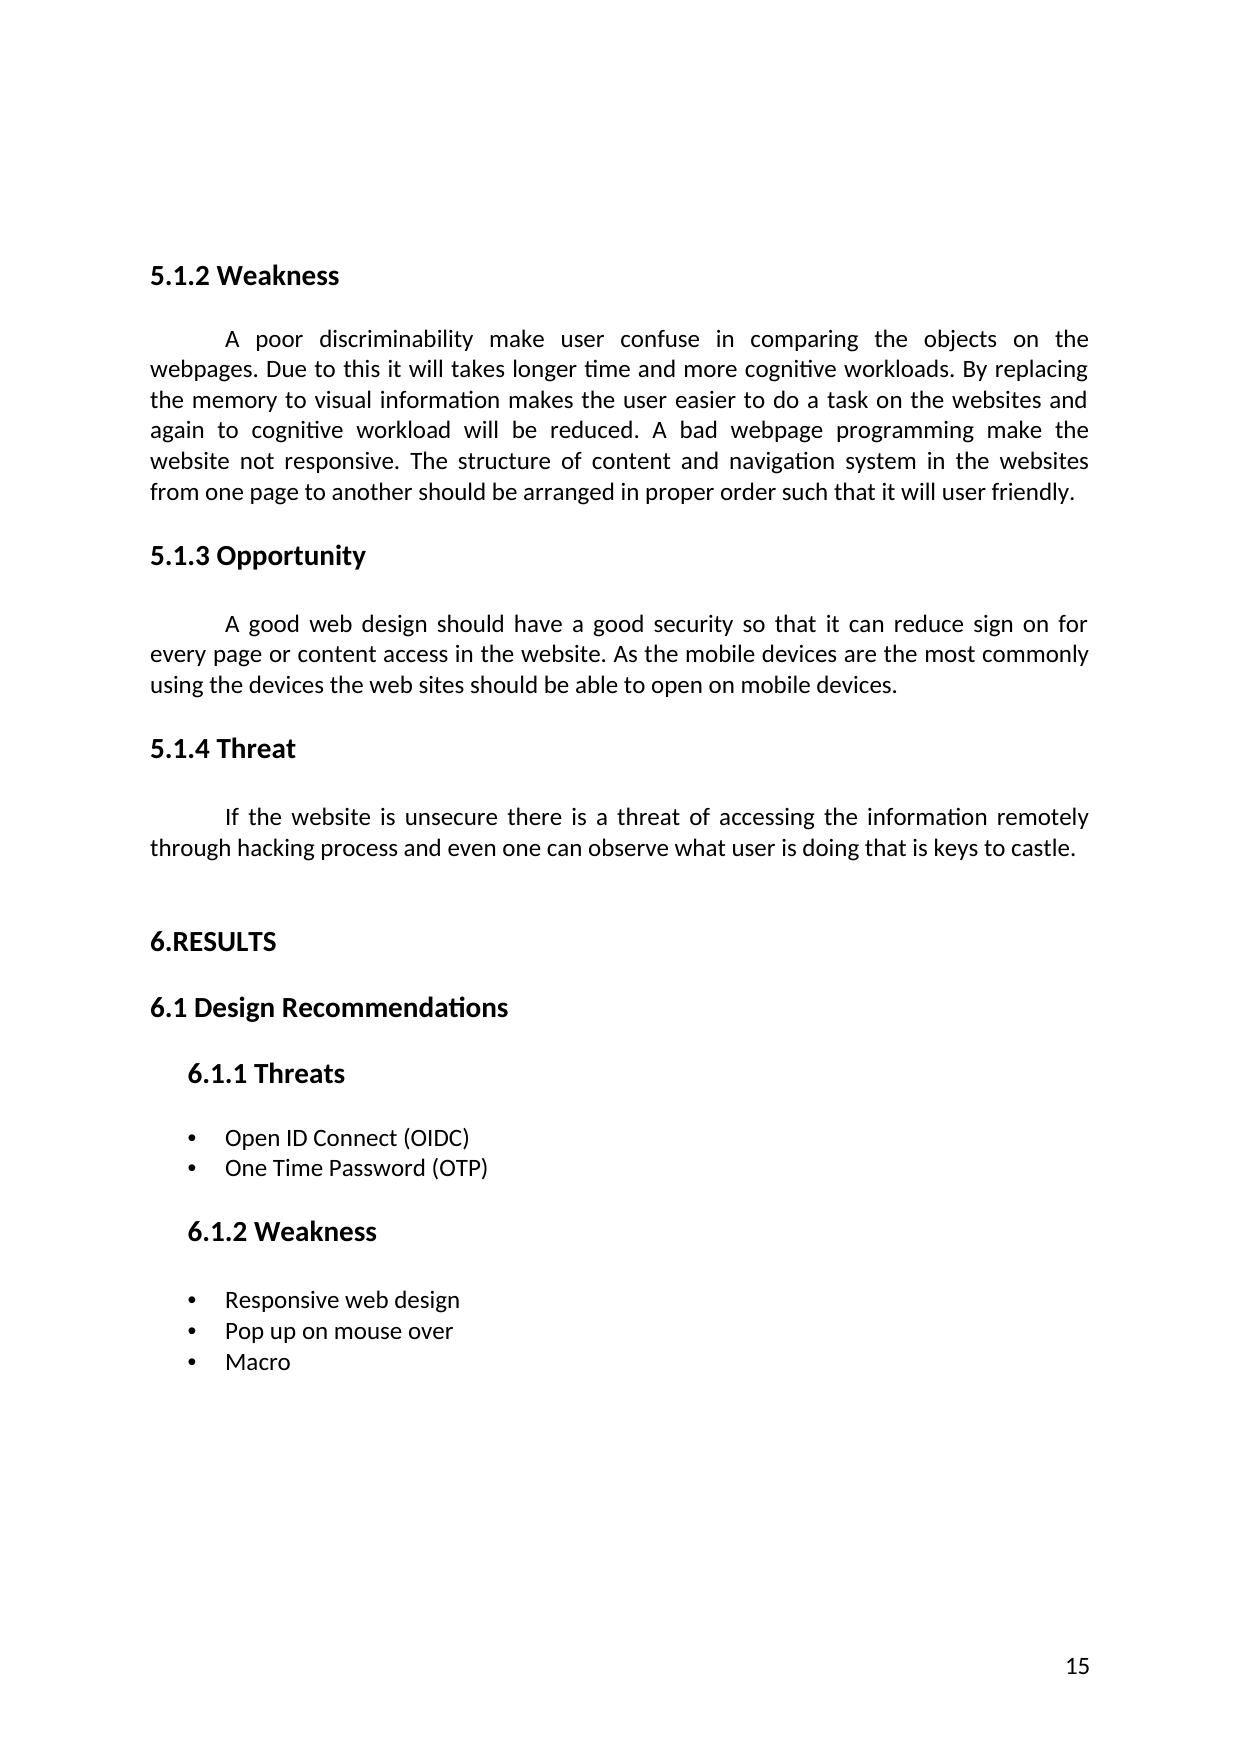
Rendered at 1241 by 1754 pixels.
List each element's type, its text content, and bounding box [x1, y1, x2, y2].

text A poor discriminability make user confuse in comparing the objects on the webpages. Due to this it will takes longer time and more cognitive workloads. By replacing the memory to visual information makes the user easier to do a task on the websites and again to cognitive workload will be reduced. A bad webpage programming make the website not responsive. The structure of content and navigation system in the websites from one page to another should be arranged in proper order such that it will user friendly. [150, 323, 1090, 506]
list Responsive web design [187, 1284, 1090, 1315]
list Pop up on mouse over [187, 1315, 1090, 1346]
text 6.1 Design Recommendations [150, 989, 1090, 1025]
text 5.1.3 Opportunity [150, 537, 1090, 572]
list One Time Password (OTP) [187, 1152, 1090, 1183]
text 5.1.4 Threat [150, 730, 1090, 766]
text 6.1.1 Threats [150, 1056, 1090, 1091]
list Open ID Connect (OIDC) [187, 1122, 1090, 1152]
text 5.1.2 Weakness [150, 257, 1090, 292]
list Macro [187, 1346, 1090, 1376]
text 6.RESULTS [150, 923, 1090, 959]
text If the website is unsecure there is a threat of accessing the information remotely through hacking process and even one can observe what user is doing that is keys to castle. [150, 801, 1090, 862]
text A good web design should have a good security so that it can reduce sign on for every page or content access in the website. As the mobile devices are the most commonly using the devices the web sites should be able to open on mobile devices. [150, 608, 1090, 699]
text 6.1.2 Weakness [150, 1213, 1090, 1249]
